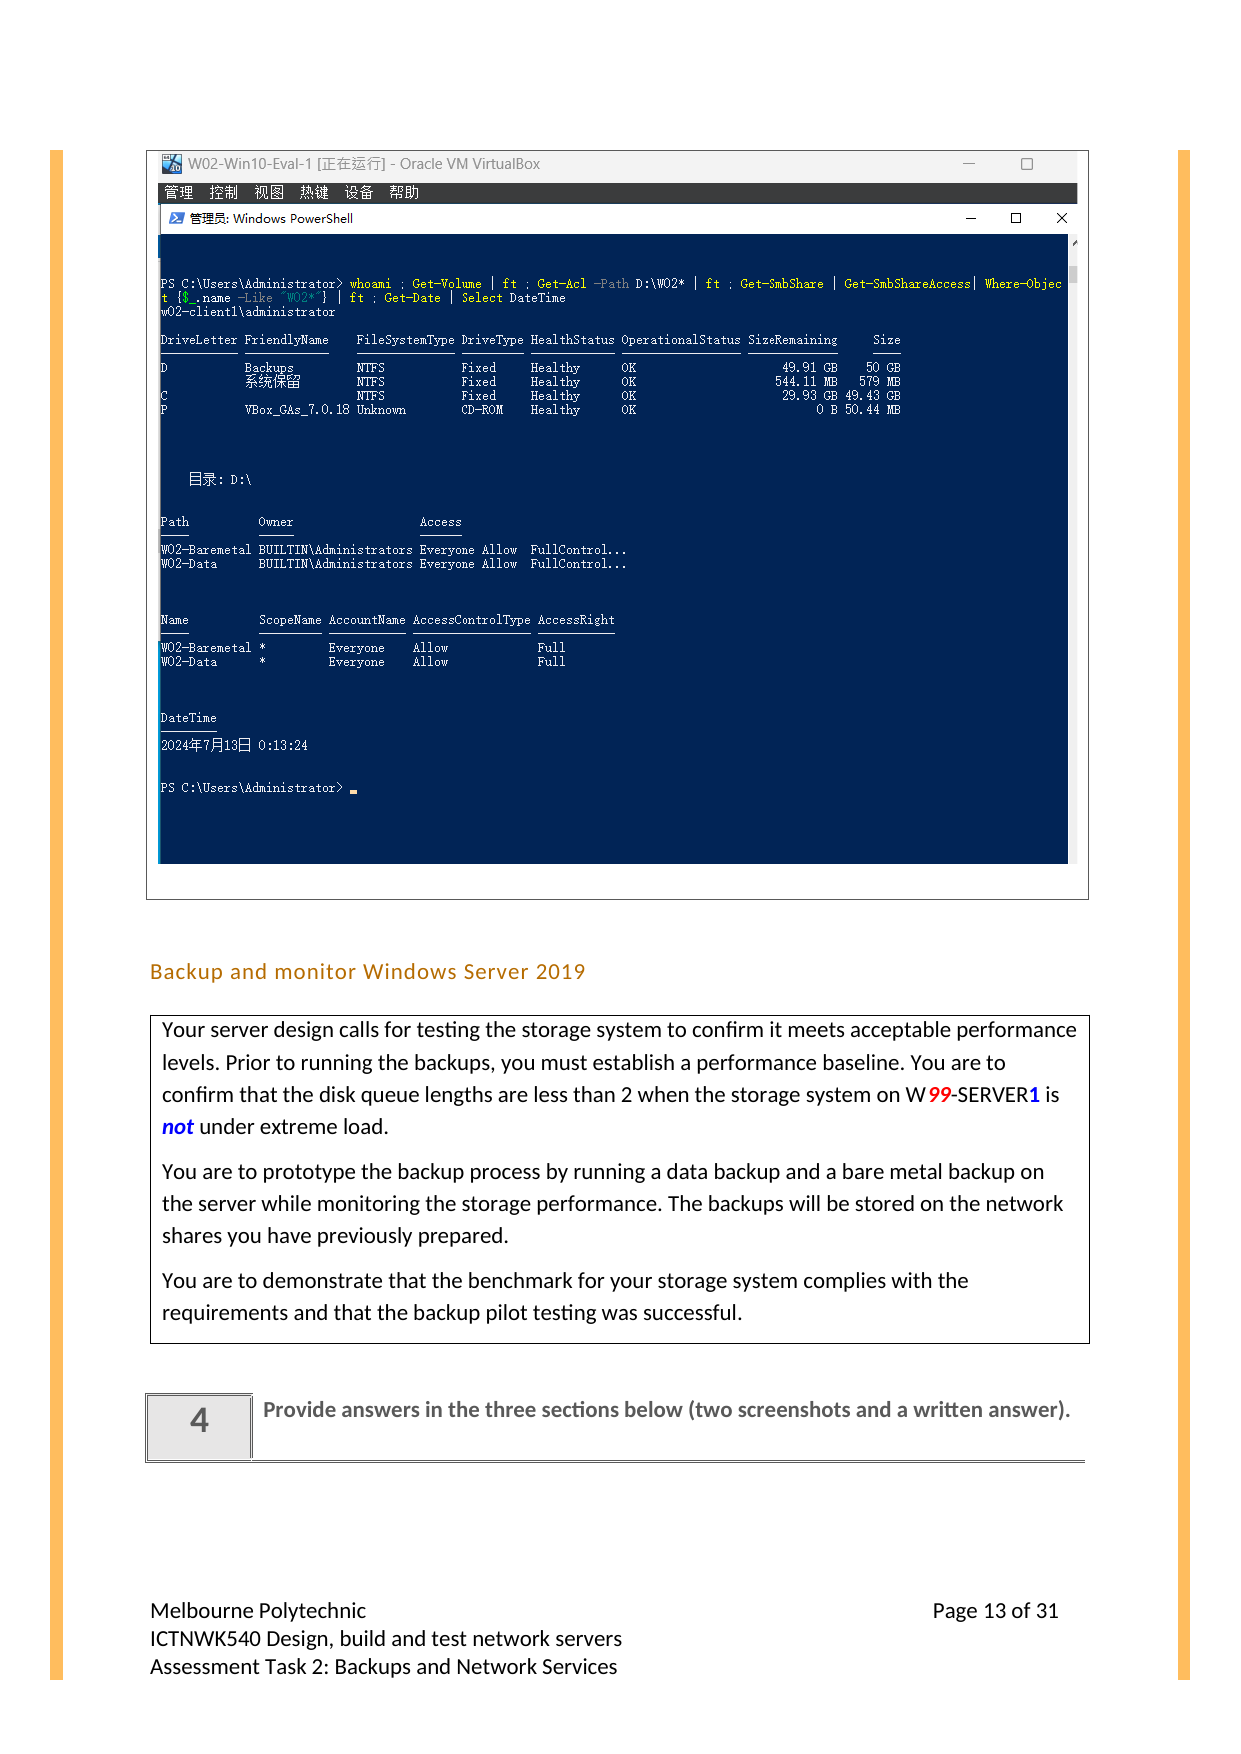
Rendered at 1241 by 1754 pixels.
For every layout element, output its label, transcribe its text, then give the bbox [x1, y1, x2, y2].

table_header Provide answers in the three sections below (two screenshots and a written answer). [252, 1393, 1085, 1459]
table_header Your server design calls for testing the storage system to confirm it meets acceptable performance levels. Prior to running the backups, you must establish a performance baseline. You are to confirm that the disk queue lengths are less than 2 when the storage system on W99-SERVER1 is not under extreme load. You are to prototype the backup process by running a data backup and a bare metal backup on the server while monitoring the storage performance. The backups will be stored on the network shares you have previously prepared. You are to demonstrate that the benchmark for your storage system complies with the requirements and that the backup pilot testing was successful. [151, 1016, 1089, 1342]
subtitle Backup and monitor Windows Server 2019 [150, 957, 1090, 985]
picture [158, 151, 1078, 864]
table_header 4 [148, 1394, 252, 1459]
table_cell [147, 151, 1088, 899]
